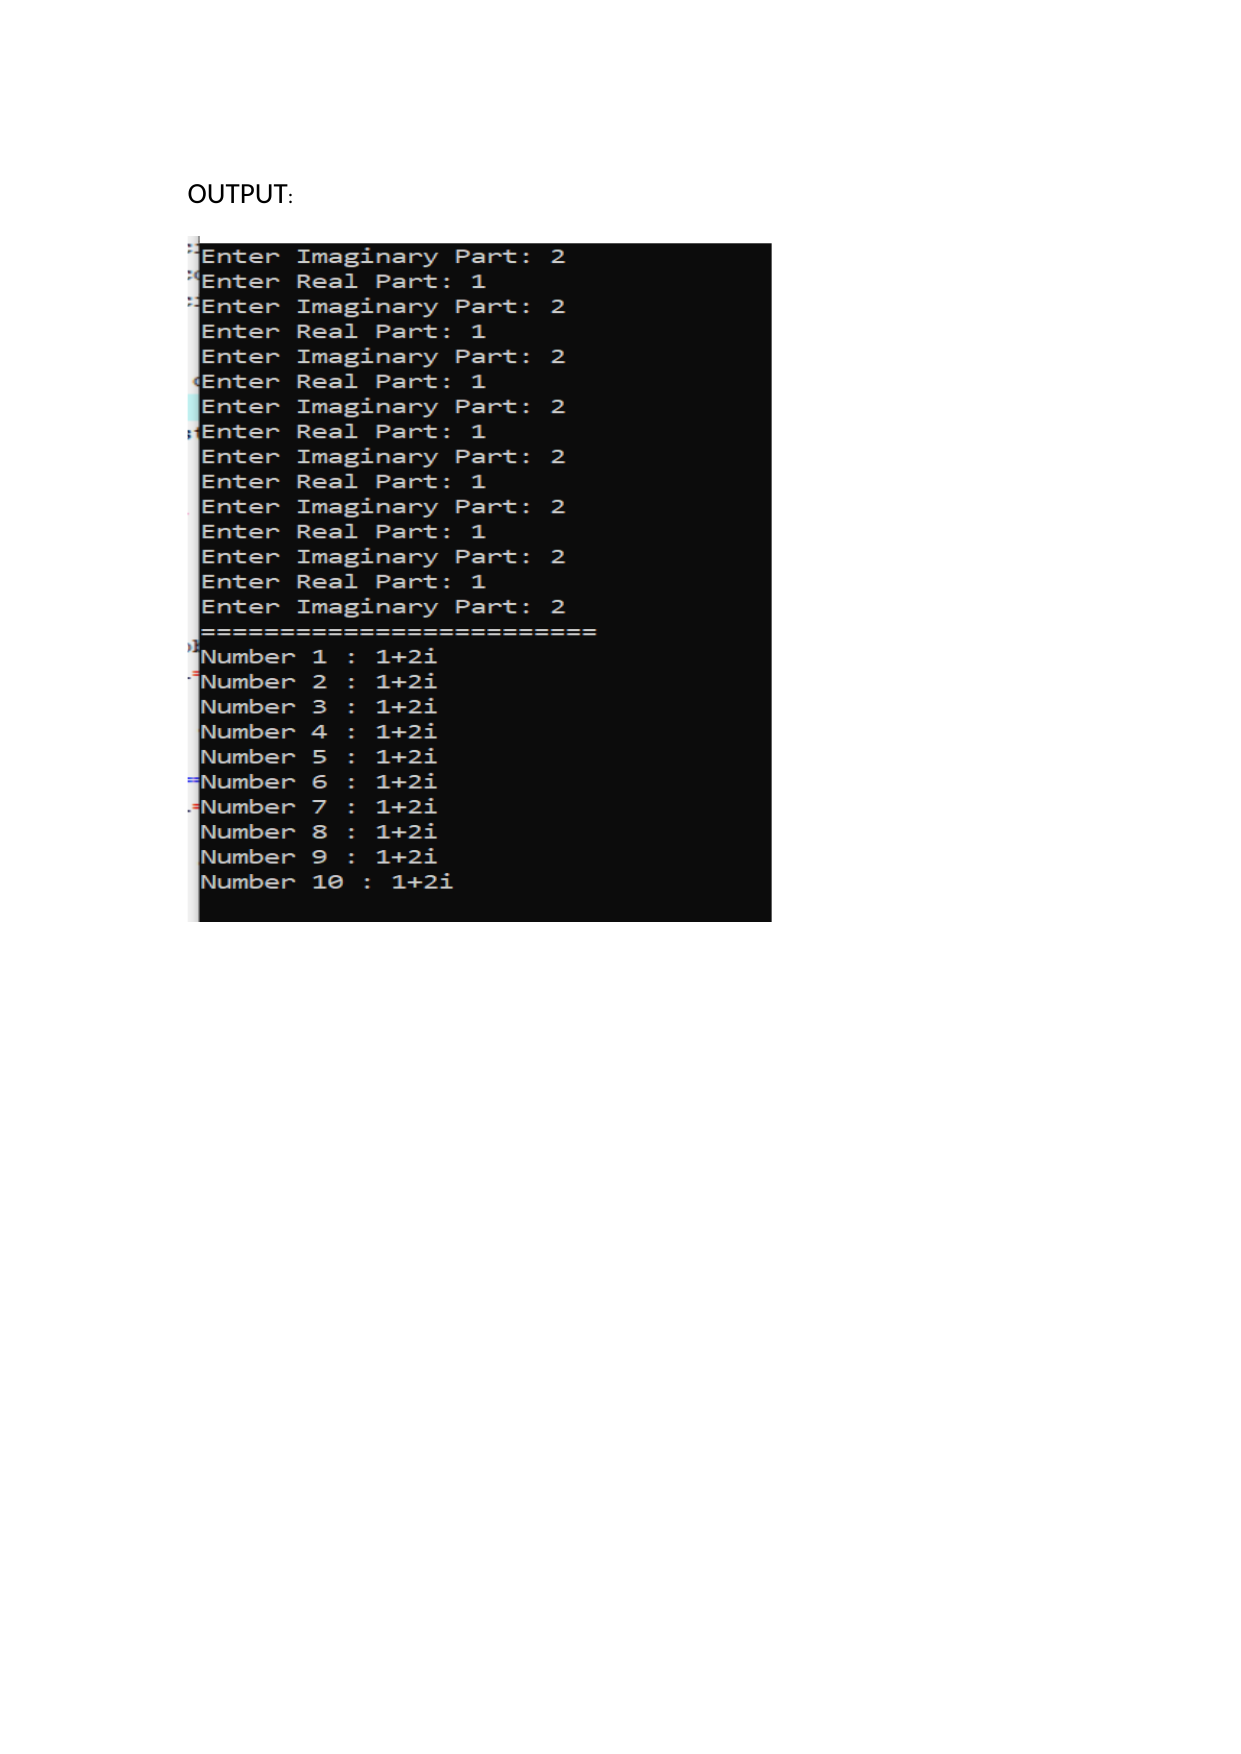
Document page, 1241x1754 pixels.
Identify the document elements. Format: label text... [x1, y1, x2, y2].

picture [187, 236, 772, 922]
text OUTPUT: [187, 175, 1053, 211]
